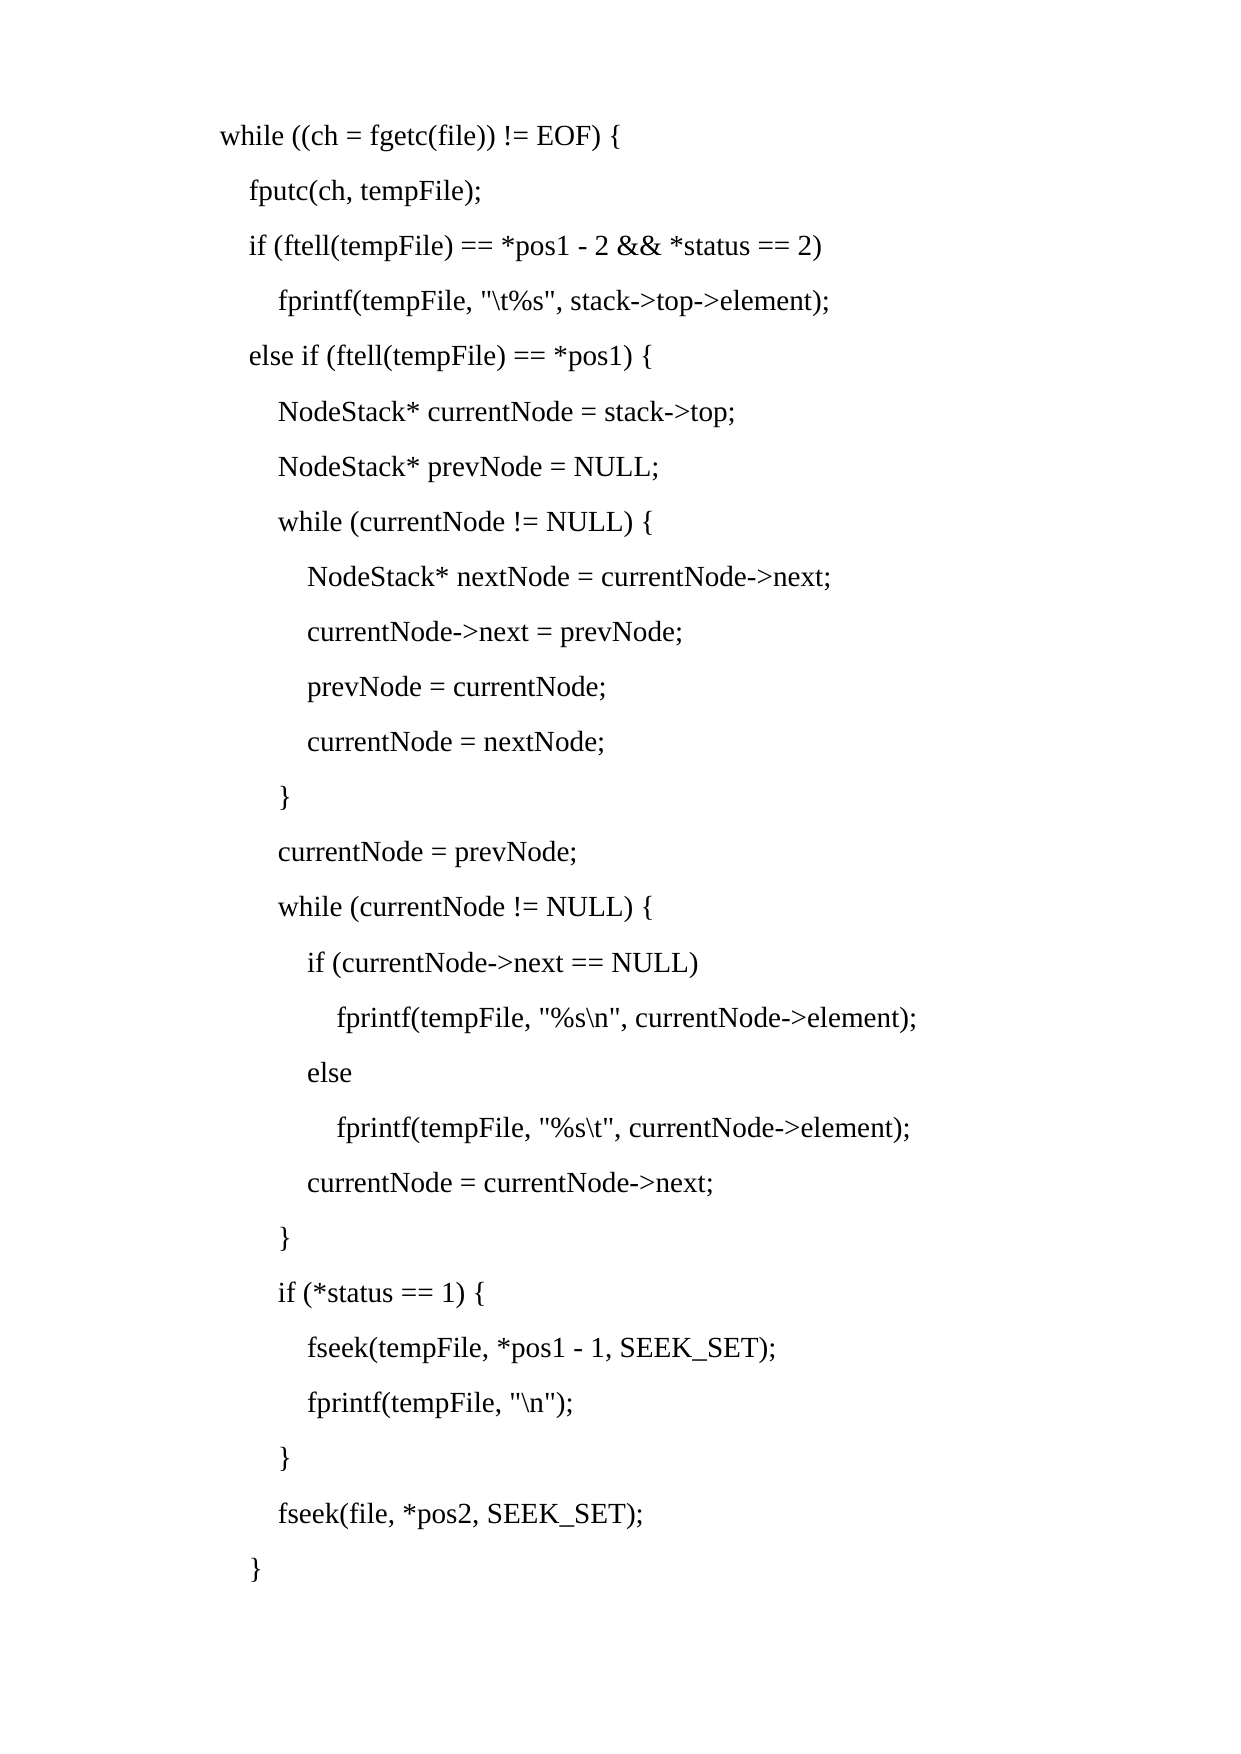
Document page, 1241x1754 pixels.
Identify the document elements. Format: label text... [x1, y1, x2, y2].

text fprintf(tempFile, "%s\t", currentNode->element); [190, 1110, 1152, 1143]
text NodeStack* prevNode = NULL; [190, 449, 1152, 482]
text fputc(ch, tempFile); [190, 173, 1152, 207]
text fprintf(tempFile, "%s\n", currentNode->element); [190, 1000, 1152, 1033]
text fprintf(tempFile, "\t%s", stack->top->element); [190, 283, 1152, 317]
text fseek(file, *pos2, SEEK_SET); [190, 1496, 1152, 1529]
text else if (ftell(tempFile) == *pos1) { [190, 338, 1152, 372]
text NodeStack* nextNode = currentNode->next; [190, 559, 1152, 592]
text while (currentNode != NULL) { [190, 504, 1152, 537]
text NodeStack* currentNode = stack->top; [190, 394, 1152, 427]
text } [190, 1220, 1152, 1254]
text while ((ch = fgetc(file)) != EOF) { [190, 118, 1152, 152]
text fseek(tempFile, *pos1 - 1, SEEK_SET); [190, 1330, 1152, 1364]
text } [190, 1551, 1152, 1584]
text if (ftell(tempFile) == *pos1 - 2 && *status == 2) [190, 228, 1152, 262]
text } [190, 779, 1152, 813]
text currentNode = currentNode->next; [190, 1165, 1152, 1199]
text prevNode = currentNode; [190, 669, 1152, 703]
text while (currentNode != NULL) { [190, 889, 1152, 923]
text if (currentNode->next == NULL) [190, 945, 1152, 978]
text currentNode = nextNode; [190, 724, 1152, 758]
text currentNode = prevNode; [190, 834, 1152, 868]
text } [190, 1441, 1152, 1474]
text if (*status == 1) { [190, 1275, 1152, 1309]
text fprintf(tempFile, "\n"); [190, 1386, 1152, 1419]
text currentNode->next = prevNode; [190, 614, 1152, 648]
text else [190, 1055, 1152, 1088]
